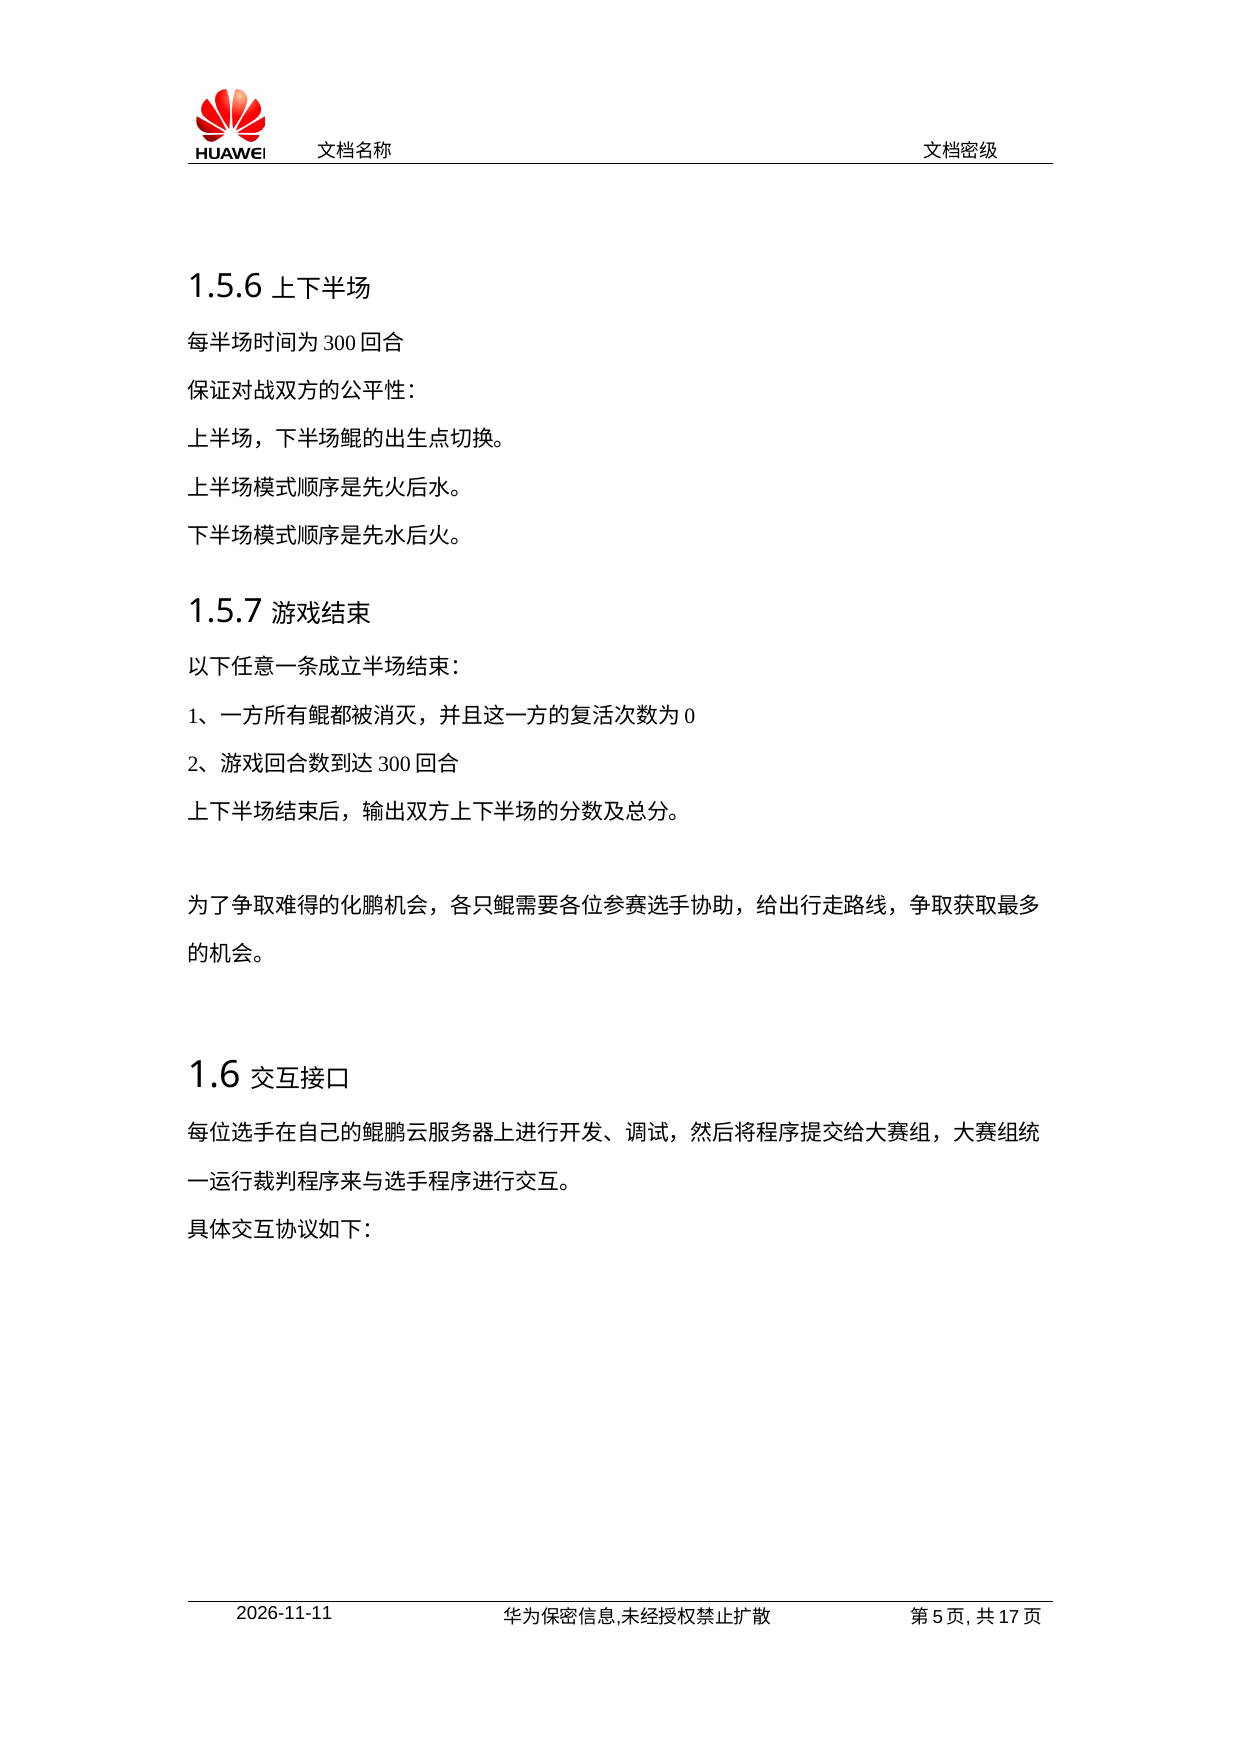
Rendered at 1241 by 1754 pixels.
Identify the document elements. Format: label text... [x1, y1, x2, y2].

text 2、游戏回合数到达300回合 [187, 746, 1053, 778]
text 为了争取难得的化鹏机会，各只鲲需要各位参赛选手协助，给出行走路线，争取获取最多的机会。 [187, 887, 1053, 968]
text 上下半场结束后，输出双方上下半场的分数及总分。 [187, 794, 1053, 826]
picture [196, 89, 265, 159]
text 上半场，下半场鲲的出生点切换。 [187, 421, 1053, 453]
text 每半场时间为300回合 [187, 324, 1053, 357]
text 上半场模式顺序是先火后水。 [187, 469, 1053, 502]
subtitle 交互接口 [187, 1047, 1053, 1098]
subtitle 上下半场 [187, 262, 1053, 308]
text 1、一方所有鲲都被消灭，并且这一方的复活次数为0 [187, 697, 1053, 730]
text 具体交互协议如下： [187, 1212, 1053, 1244]
text 下半场模式顺序是先水后火。 [187, 518, 1053, 550]
text 保证对战双方的公平性： [187, 373, 1053, 405]
subtitle 游戏结束 [187, 587, 1053, 632]
text 每位选手在自己的鲲鹏云服务器上进行开发、调试，然后将程序提交给大赛组，大赛组统一运行裁判程序来与选手程序进行交互。 [187, 1114, 1053, 1196]
text 以下任意一条成立半场结束： [187, 649, 1053, 681]
